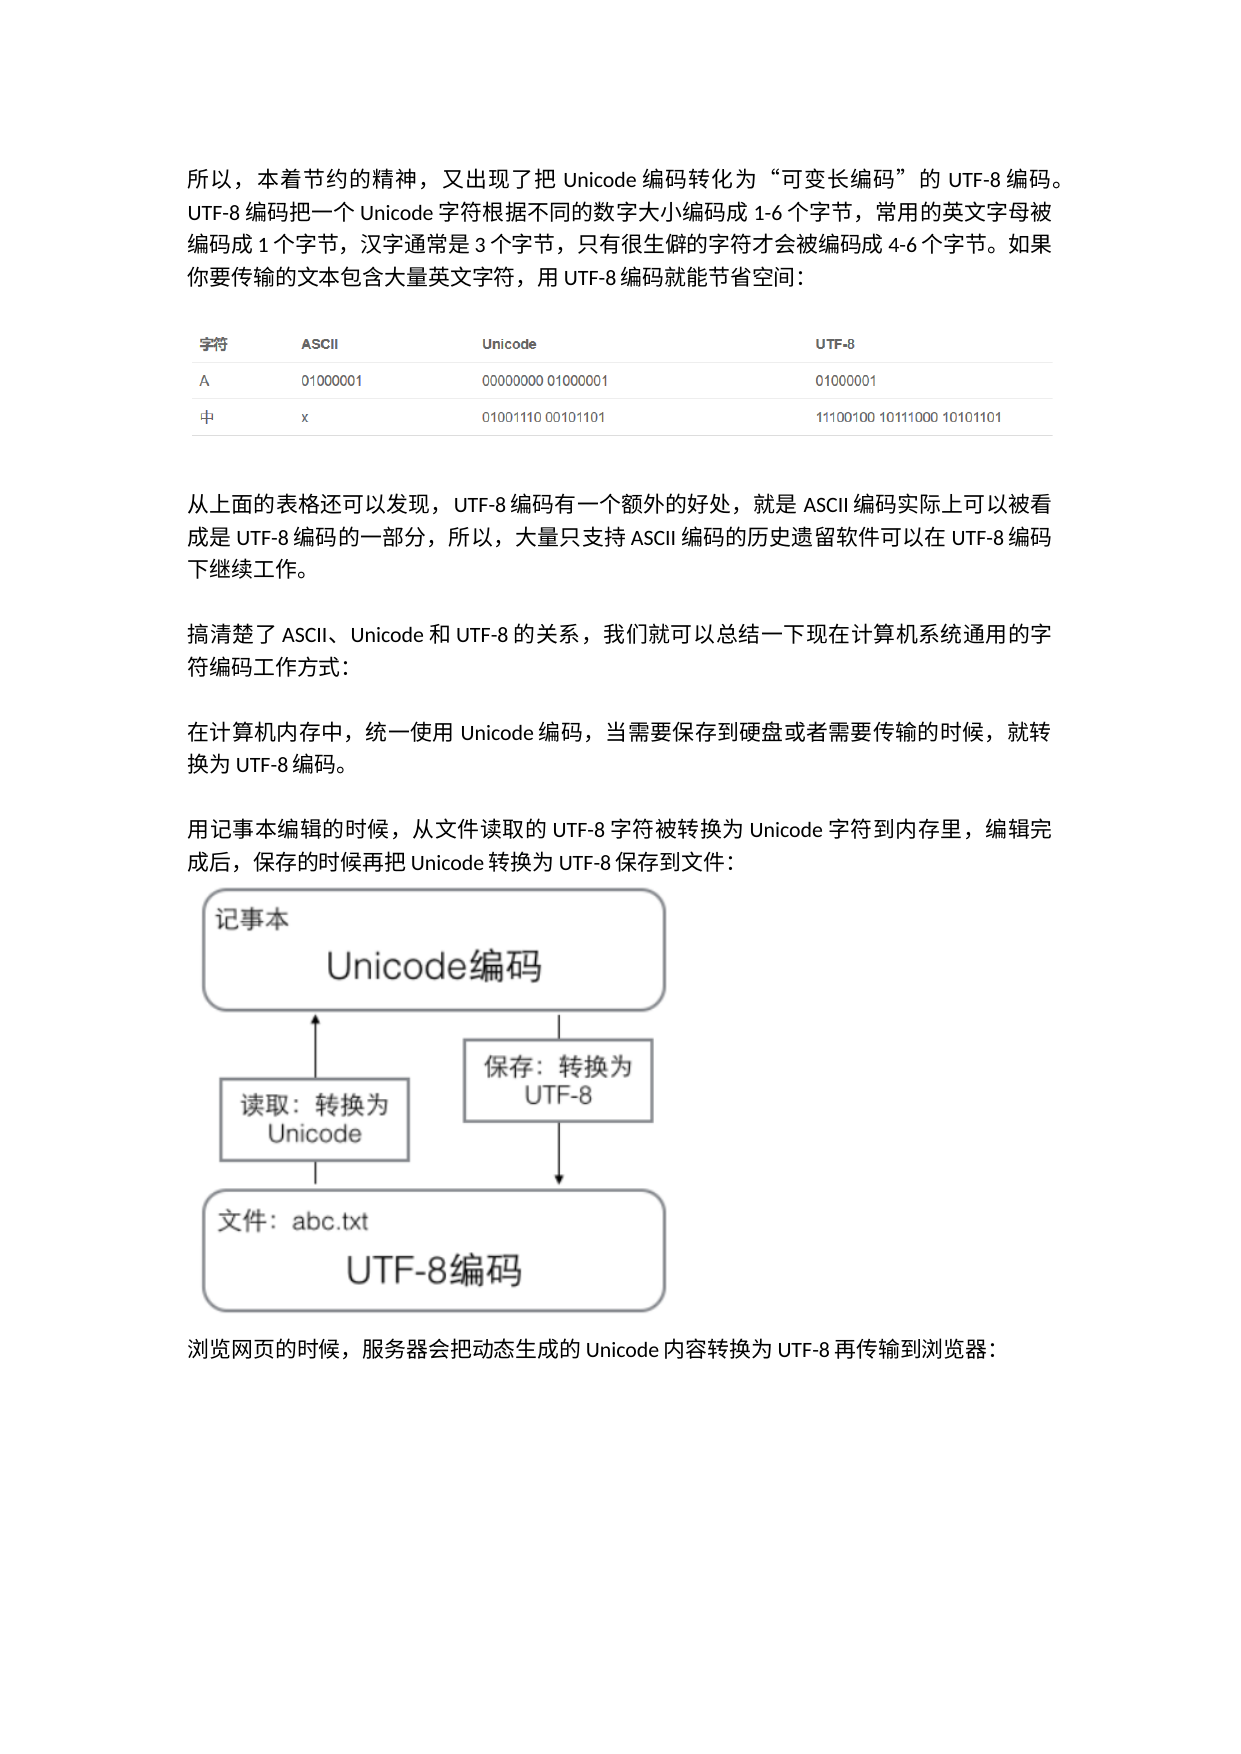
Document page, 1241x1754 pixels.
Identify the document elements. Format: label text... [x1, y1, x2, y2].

text 在计算机内存中，统一使用Unicode编码，当需要保存到硬盘或者需要传输的时候，就转换为UTF-8编码。 [187, 714, 1053, 779]
text 浏览网页的时候，服务器会把动态生成的Unicode内容转换为UTF-8再传输到浏览器： [187, 1332, 1053, 1364]
text 搞清楚了ASCII、Unicode和UTF-8的关系，我们就可以总结一下现在计算机系统通用的字符编码工作方式： [187, 617, 1053, 682]
text 用记事本编辑的时候，从文件读取的UTF-8字符被转换为Unicode字符到内存里，编辑完成后，保存的时候再把Unicode转换为UTF-8保存到文件： [187, 812, 1053, 877]
text 从上面的表格还可以发现，UTF-8编码有一个额外的好处，就是ASCII编码实际上可以被看成是UTF-8编码的一部分，所以，大量只支持ASCII编码的历史遗留软件可以在UTF-8编码下继续工作。 [187, 487, 1053, 584]
text 所以，本着节约的精神，又出现了把Unicode编码转化为“可变长编码”的UTF-8编码。UTF-8编码把一个Unicode字符根据不同的数字大小编码成1-6个字节，常用的英文字母被编码成1个字节，汉字通常是3个字节，只有很生僻的字符才会被编码成4-6个字节。如果你要传输的文本包含大量英文字符，用UTF-8编码就能节省空间： [187, 162, 1053, 292]
picture [187, 877, 704, 1325]
picture [187, 324, 1053, 441]
